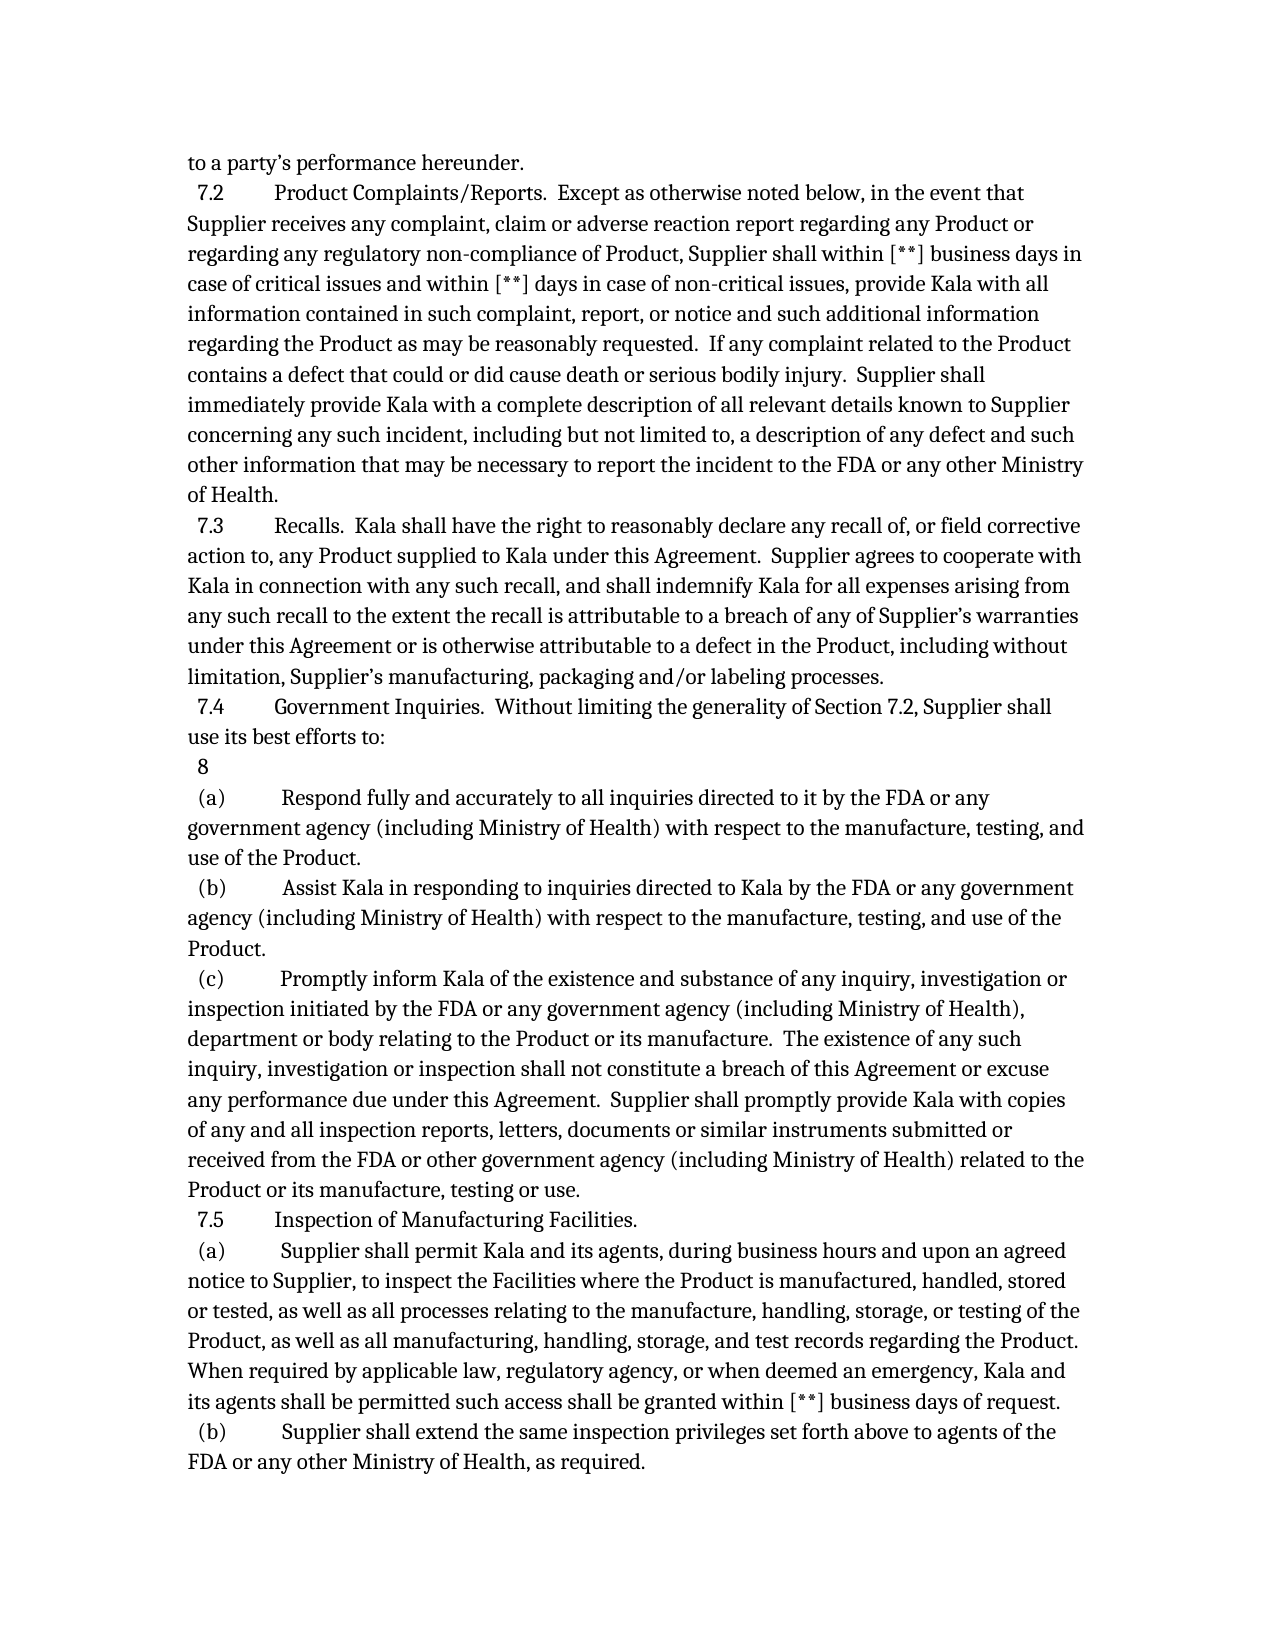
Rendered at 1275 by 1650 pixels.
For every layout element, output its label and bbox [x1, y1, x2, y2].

text [187, 150, 1087, 1475]
